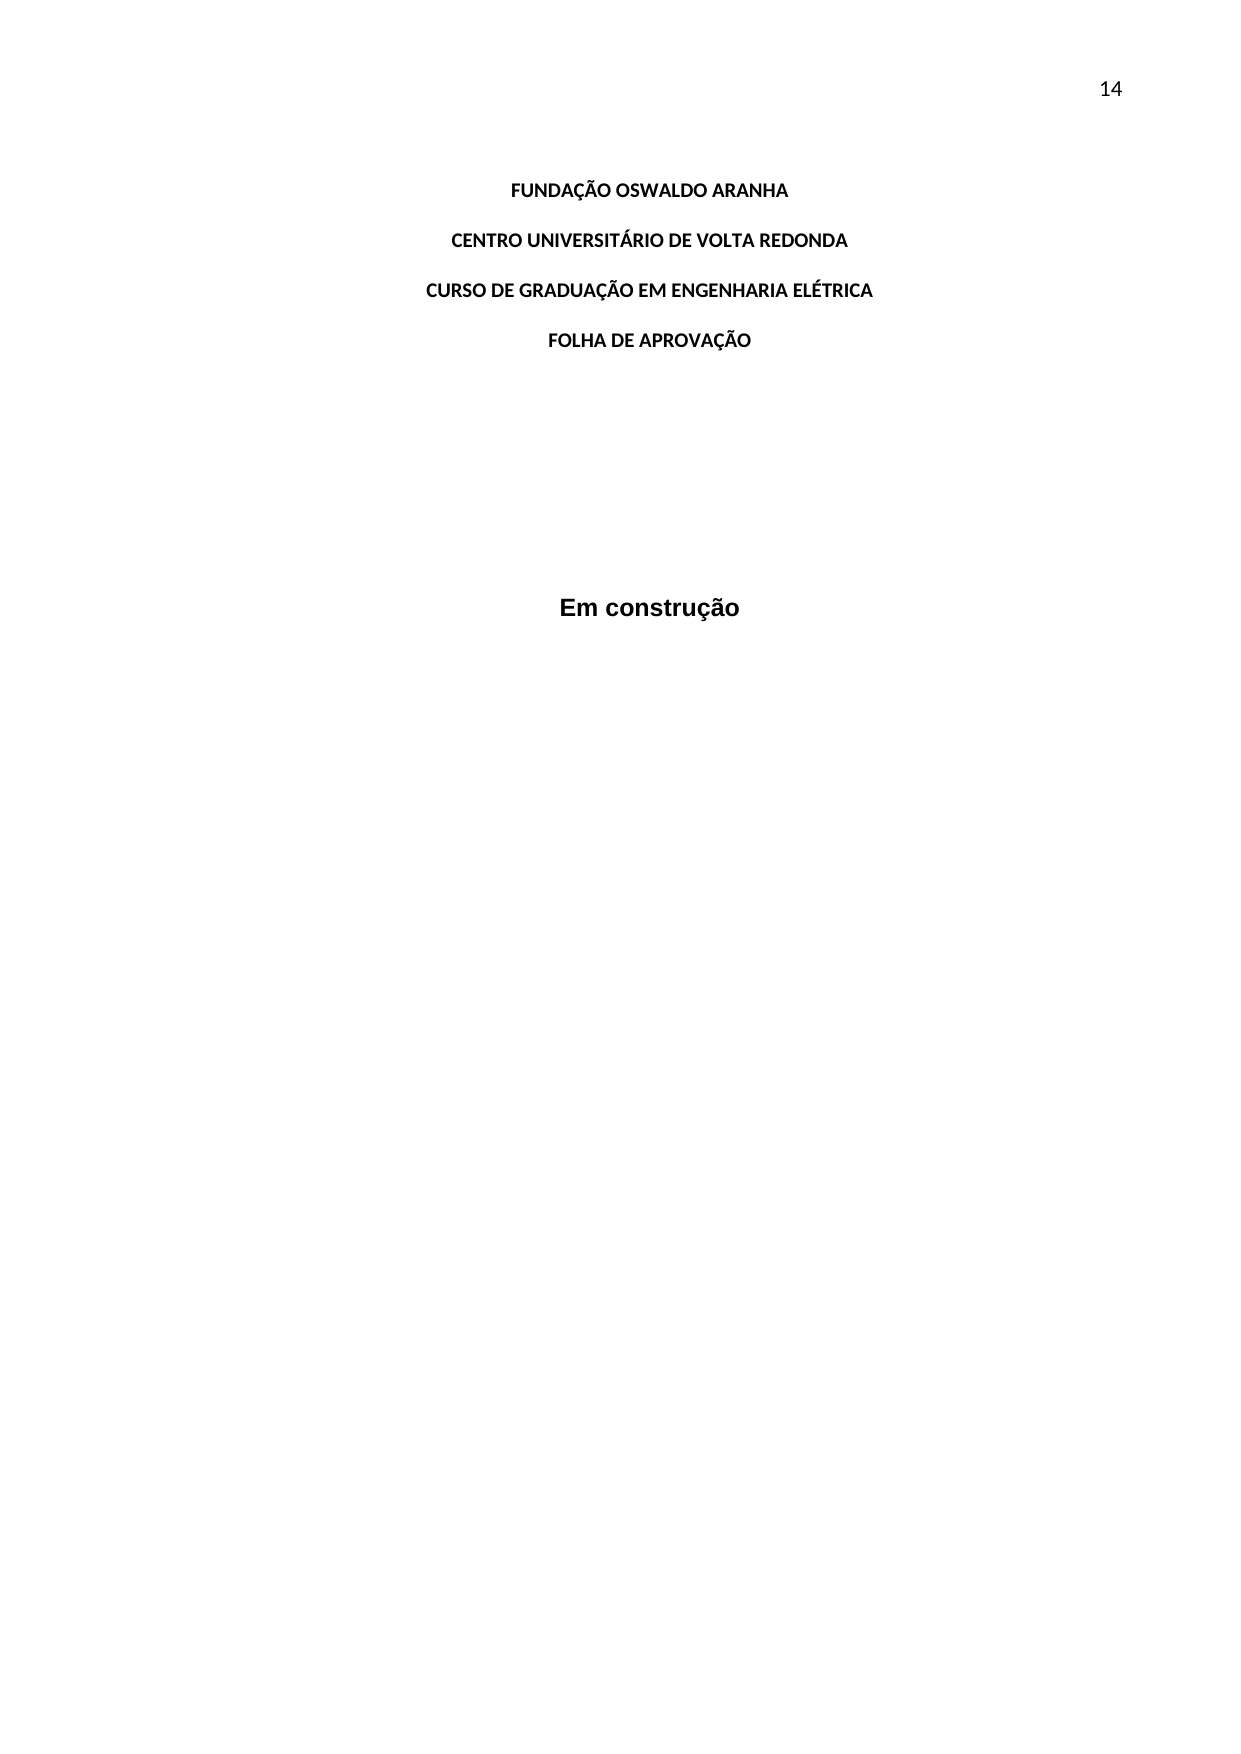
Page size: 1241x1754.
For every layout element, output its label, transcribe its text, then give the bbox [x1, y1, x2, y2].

text FOLHA DE APROVAÇÃO [177, 327, 1122, 353]
text FUNDAÇÃO OSWALDO ARANHA [177, 177, 1122, 203]
text CENTRO UNIVERSITÁRIO DE VOLTA REDONDA [177, 227, 1122, 253]
text Em construção [177, 593, 1122, 621]
text CURSO DE GRADUAÇÃO EM ENGENHARIA ELÉTRICA [177, 277, 1122, 303]
